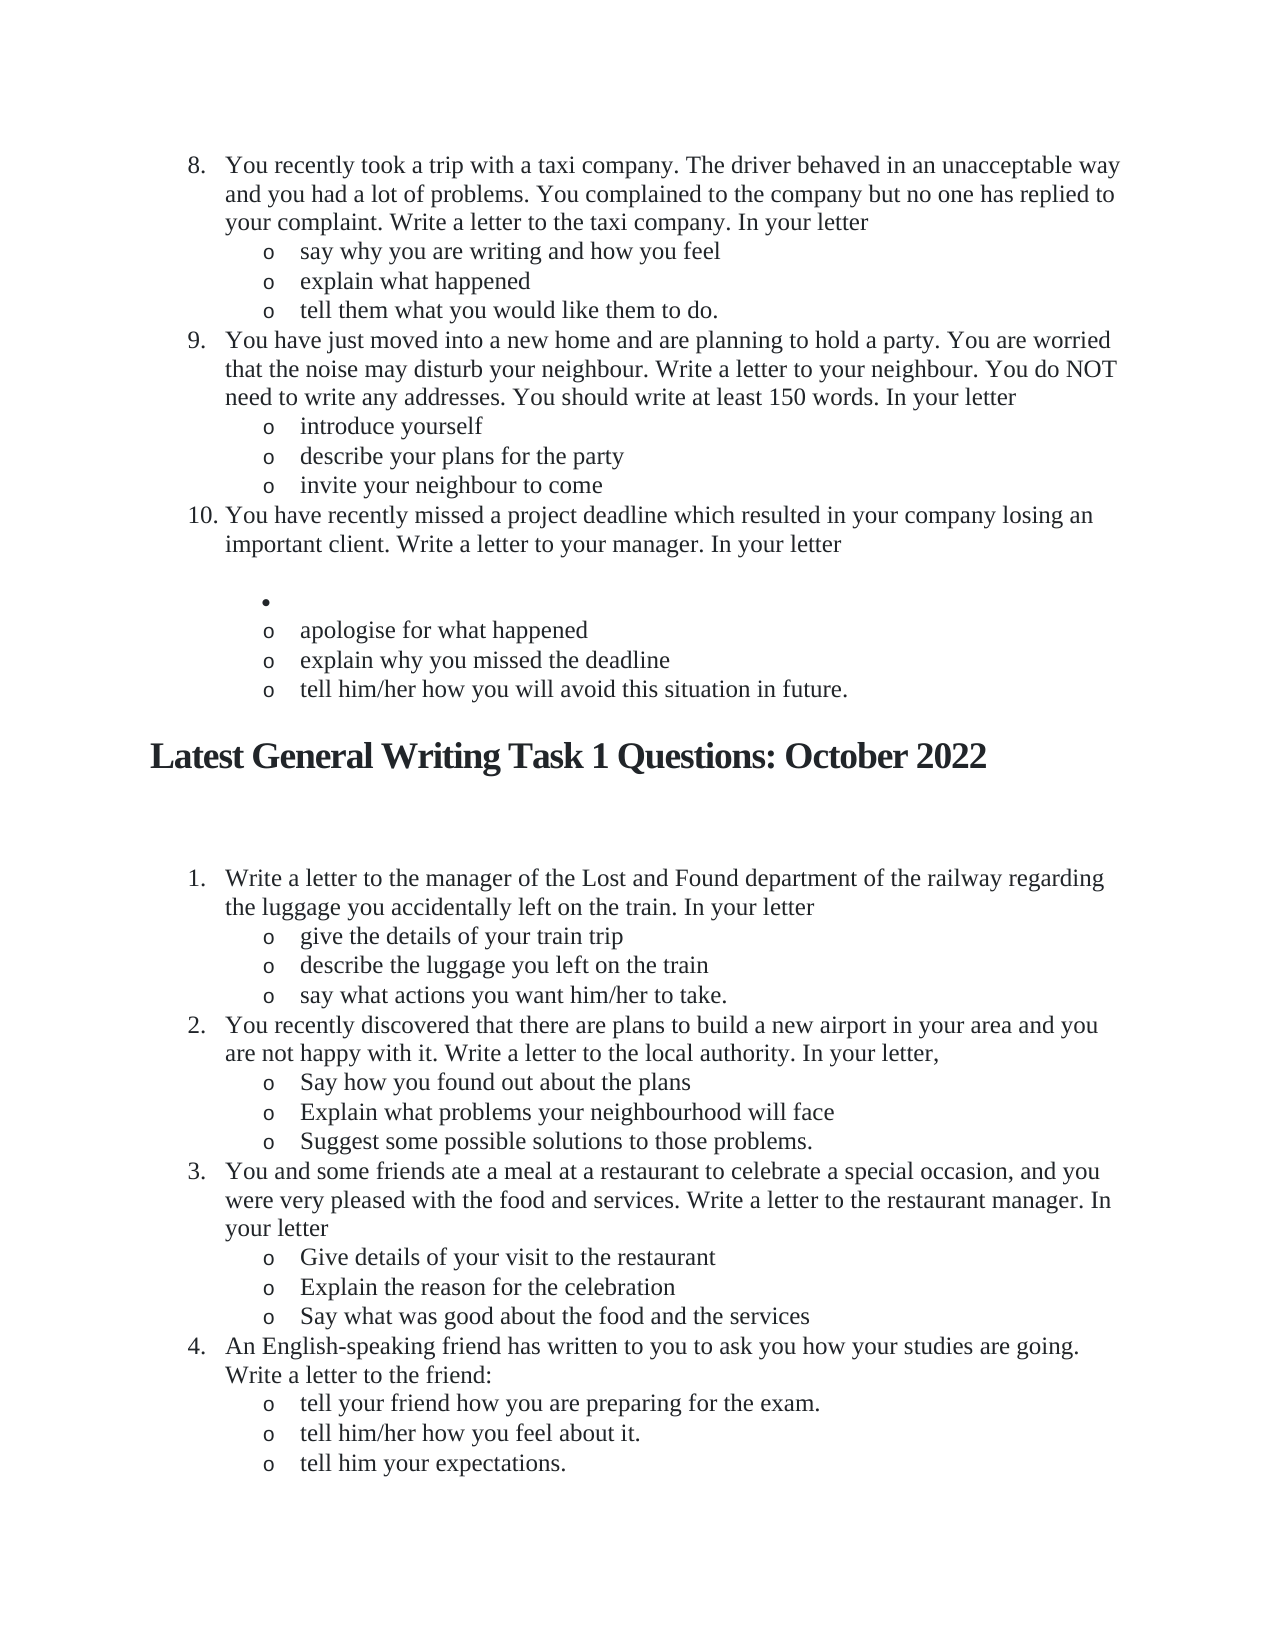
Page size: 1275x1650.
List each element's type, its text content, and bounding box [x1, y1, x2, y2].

list describe the luggage you left on the train [262, 951, 1125, 980]
list say why you are writing and how you feel [262, 236, 1125, 266]
list Explain the reason for the celebration [262, 1272, 1125, 1301]
list You recently took a trip with a taxi company. The driver behaved in an unacceptable way and you had a lot of problems. You complained to the company but no one has replied to your complaint. Write a letter to the taxi company. In your letter [187, 150, 1125, 236]
list tell them what you would like them to do. [262, 295, 1125, 325]
list Suggest some possible solutions to those problems. [262, 1126, 1125, 1156]
list say what actions you want him/her to take. [262, 980, 1125, 1010]
list explain why you missed the deadline [262, 645, 1125, 674]
text Latest General Writing Task 1 Questions: October 2022 [150, 733, 1125, 776]
list tell your friend how you are preparing for the exam. [262, 1388, 1125, 1418]
list An English-speaking friend has written to you to ask you how your studies are going. Write a letter to the friend: [187, 1331, 1125, 1388]
list give the details of your train trip [262, 921, 1125, 951]
list apologise for what happened [262, 615, 1125, 645]
list tell him/her how you will avoid this situation in future. [262, 674, 1125, 704]
list introduce yourself [262, 411, 1125, 441]
list Give details of your visit to the restaurant [262, 1242, 1125, 1272]
list You recently discovered that there are plans to build a new airport in your area and you are not happy with it. Write a letter to the local authority. In your letter, [187, 1010, 1125, 1067]
list You and some friends ate a meal at a restaurant to celebrate a special occasion, and you were very pleased with the food and services. Write a letter to the restaurant manager. In your letter [187, 1156, 1125, 1242]
list Write a letter to the manager of the Lost and Found department of the railway regarding the luggage you accidentally left on the train. In your letter [187, 863, 1125, 921]
list tell him/her how you feel about it. [262, 1418, 1125, 1448]
list Say how you found out about the plans [262, 1067, 1125, 1097]
list You have recently missed a project deadline which resulted in your company losing an important client. Write a letter to your manager. In your letter [187, 500, 1125, 557]
list Say what was good about the food and the services [262, 1301, 1125, 1331]
list You have just moved into a new home and are planning to hold a party. You are worried that the noise may disturb your neighbour. Write a letter to your neighbour. You do NOT need to write any addresses. You should write at least 150 words. In your letter [187, 325, 1125, 411]
list describe your plans for the party [262, 441, 1125, 470]
list explain what happened [262, 266, 1125, 295]
list tell him your expectations. [262, 1448, 1125, 1477]
list invite your neighbour to come [262, 470, 1125, 500]
list Explain what problems your neighbourhood will face [262, 1097, 1125, 1126]
